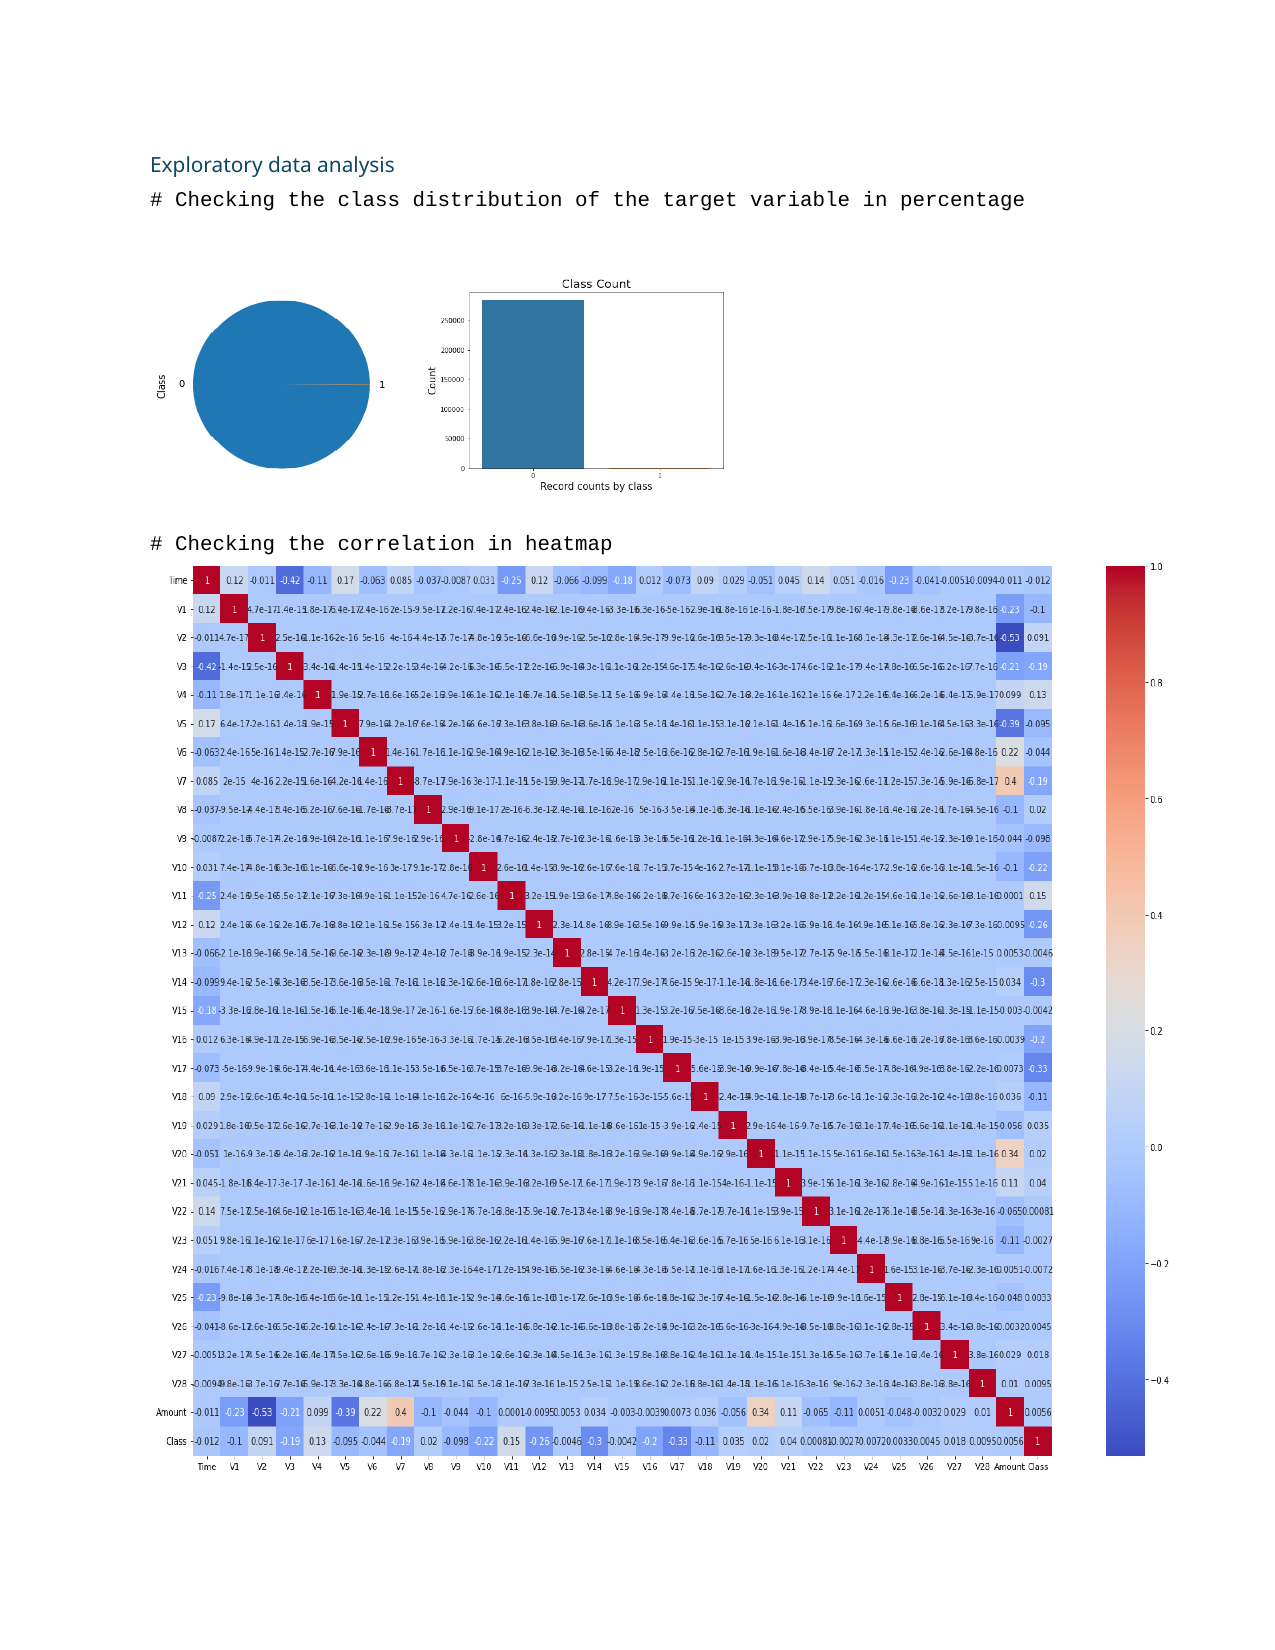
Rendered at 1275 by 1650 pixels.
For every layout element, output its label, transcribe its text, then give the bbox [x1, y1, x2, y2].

subtitle Exploratory data analysis [150, 150, 1125, 178]
picture [150, 556, 1175, 1477]
picture [150, 273, 399, 496]
text # Checking the class distribution of the target variable in percentage [150, 183, 1125, 213]
picture [423, 274, 727, 496]
text # Checking the correlation in heatmap [150, 526, 1125, 556]
